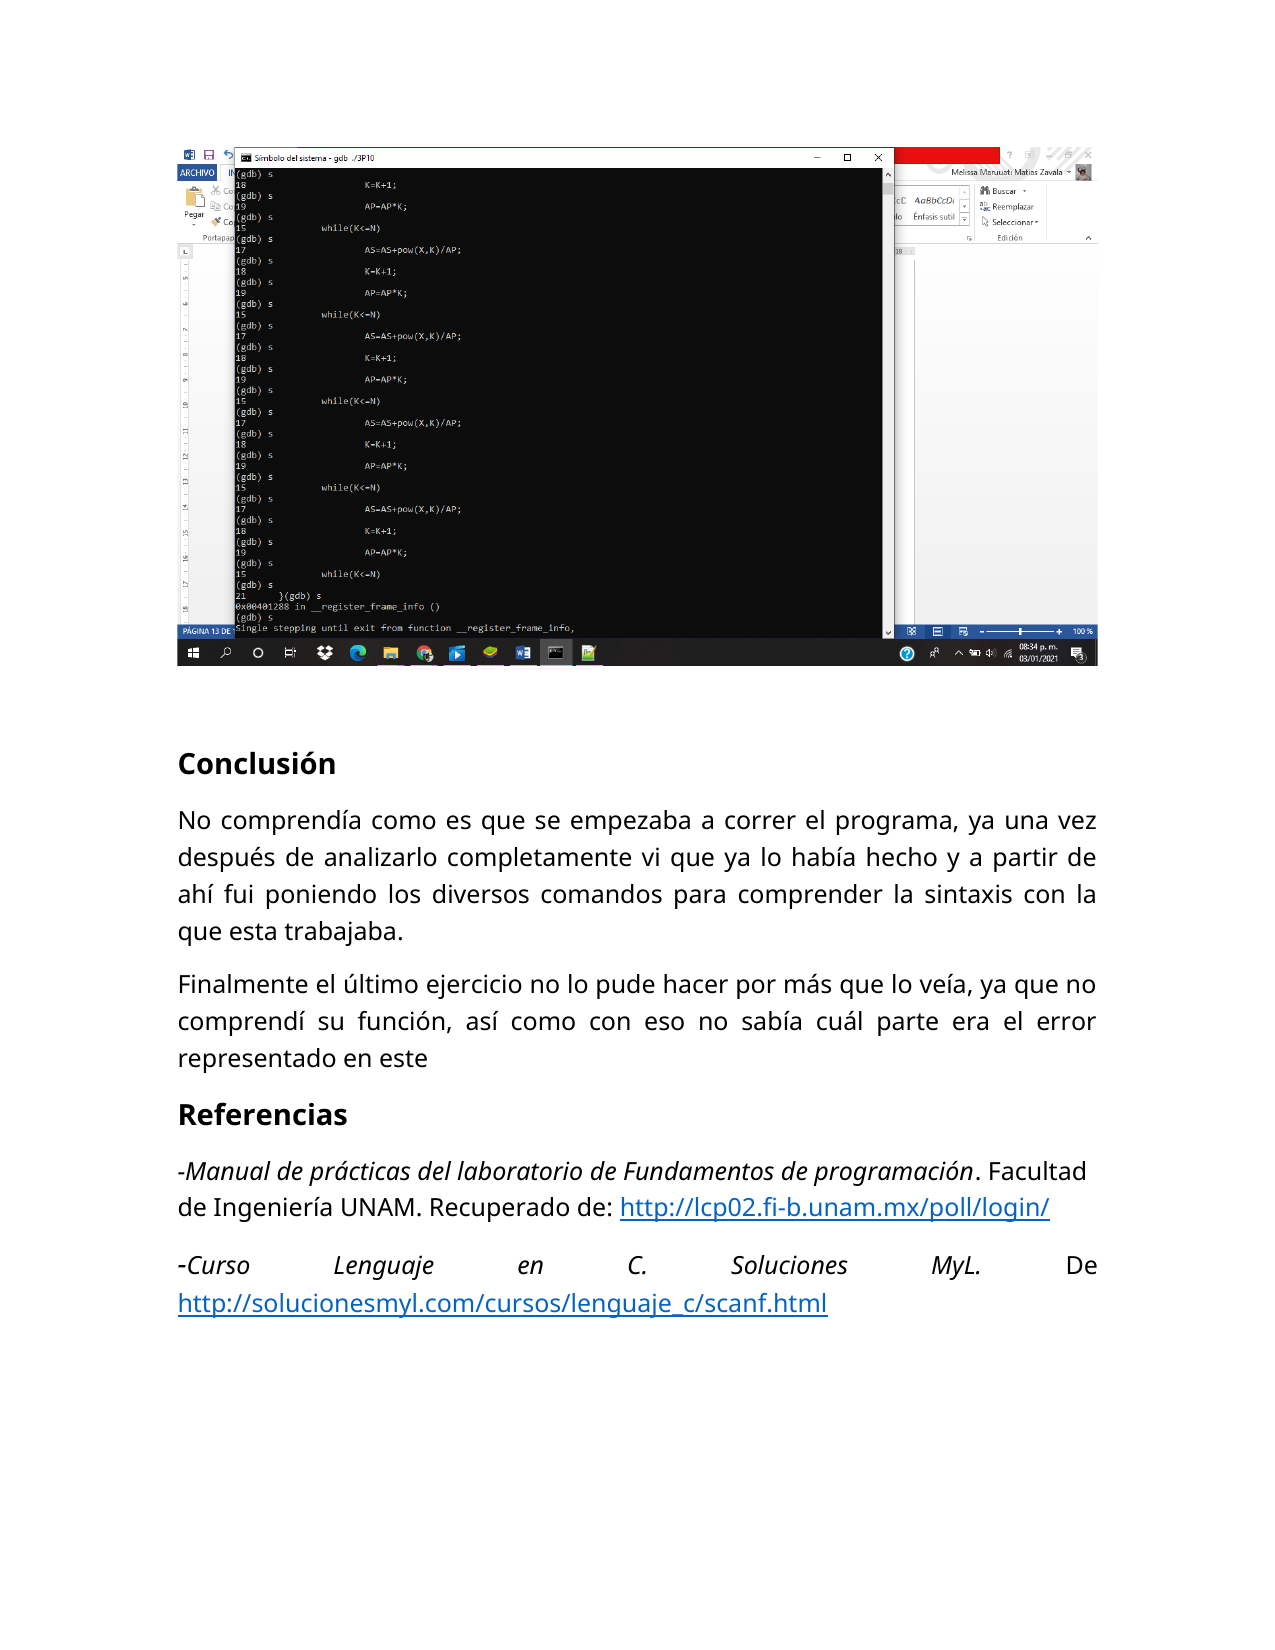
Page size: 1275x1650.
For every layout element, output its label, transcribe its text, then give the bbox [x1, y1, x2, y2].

text -Manual de prácticas del laboratorio de Fundamentos de programación. Facultad de Ingeniería UNAM. Recuperado de: http://lcp02.fi-b.unam.mx/poll/login/ [177, 1153, 1098, 1224]
text No comprendía como es que se empezaba a correr el programa, ya una vez después de analizarlo completamente vi que ya lo había hecho y a partir de ahí fui poniendo los diversos comandos para comprender la sintaxis con la que esta trabajaba. [177, 803, 1098, 947]
text Referencias [177, 1094, 1098, 1133]
text Finalmente el último ejercicio no lo pude hacer por más que lo veía, ya que no comprendí su función, así como con eso no sabía cuál parte era el error representado en este [177, 967, 1098, 1074]
picture [177, 147, 1098, 666]
text -Curso Lenguaje en C. Soluciones MyL. De http://solucionesmyl.com/cursos/lenguaje_c/scanf.html [177, 1243, 1098, 1320]
text Conclusión [177, 743, 1098, 783]
